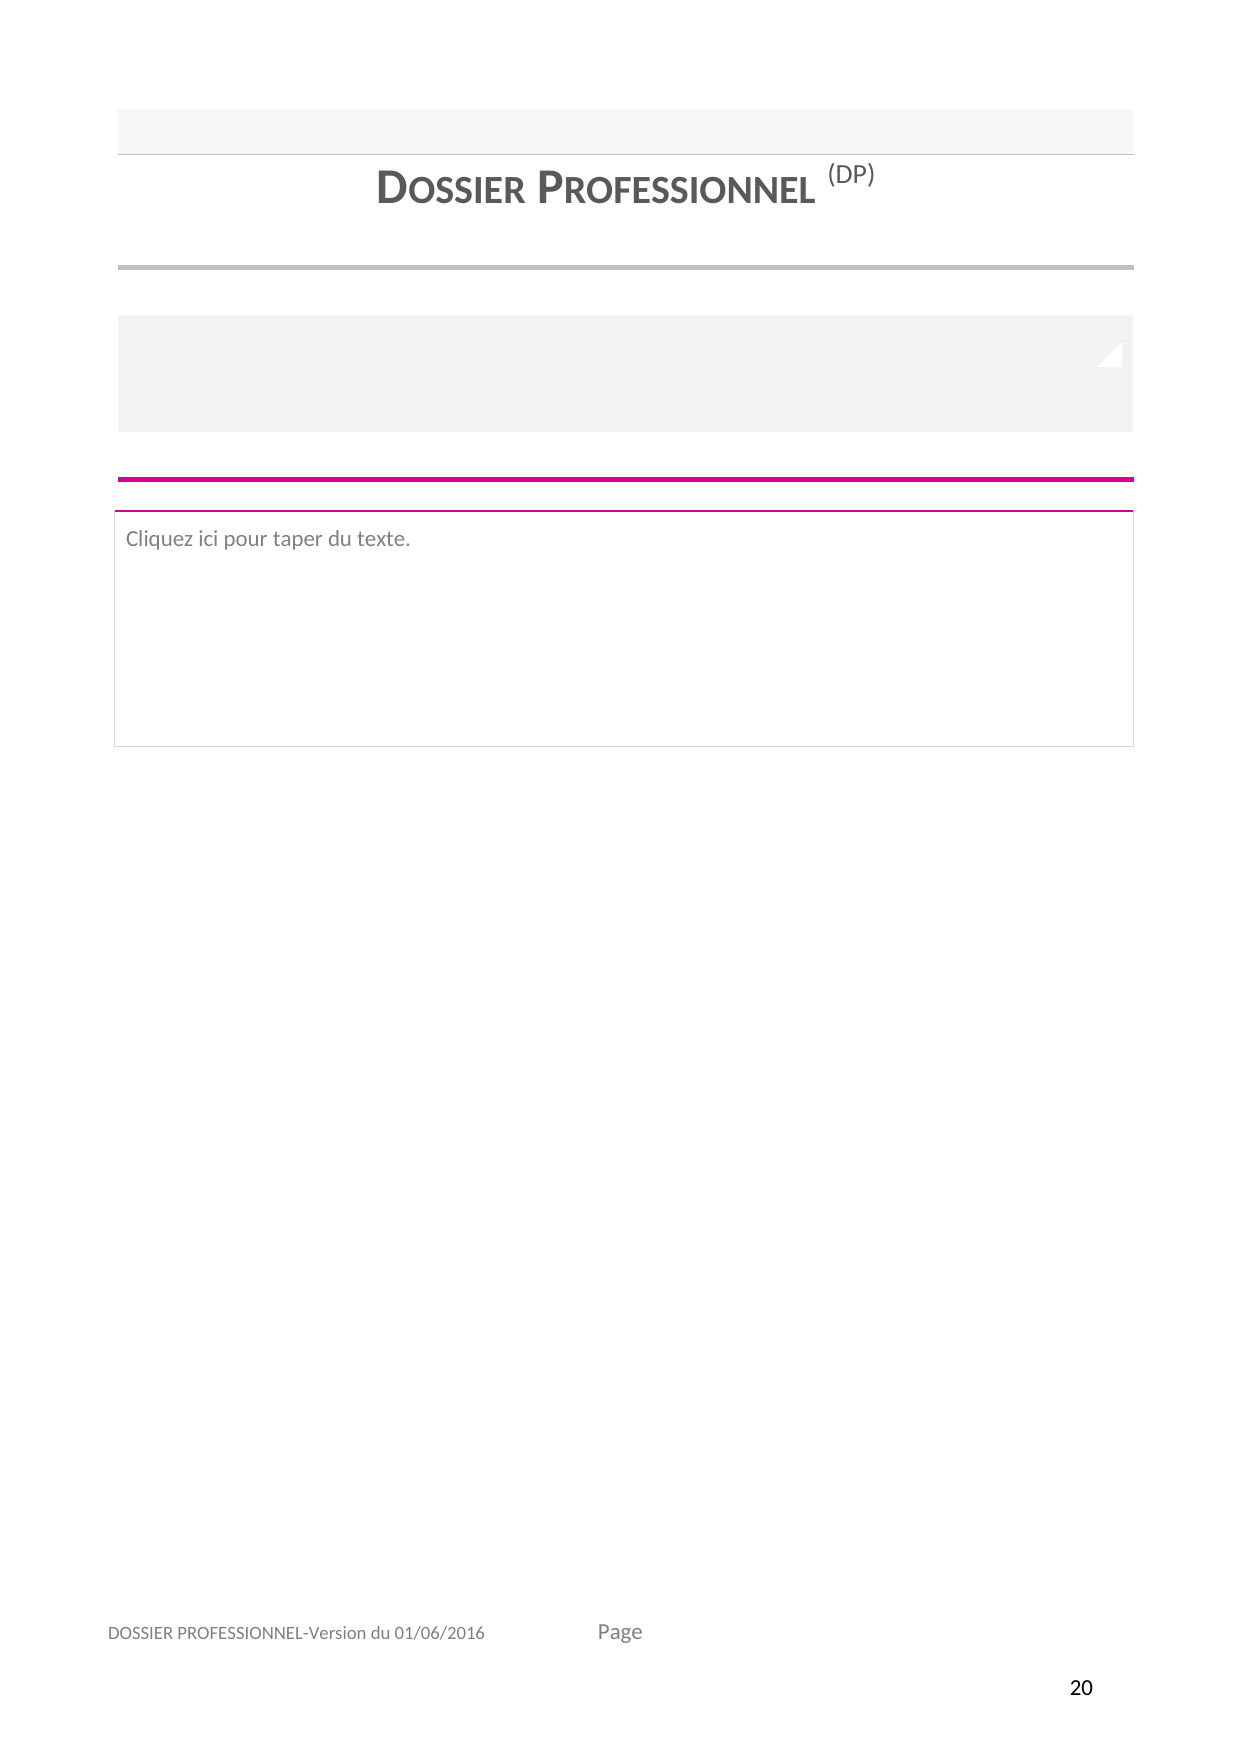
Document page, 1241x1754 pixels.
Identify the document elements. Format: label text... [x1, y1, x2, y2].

table_cell Cliquez ici pour taper du texte. [115, 512, 1133, 746]
